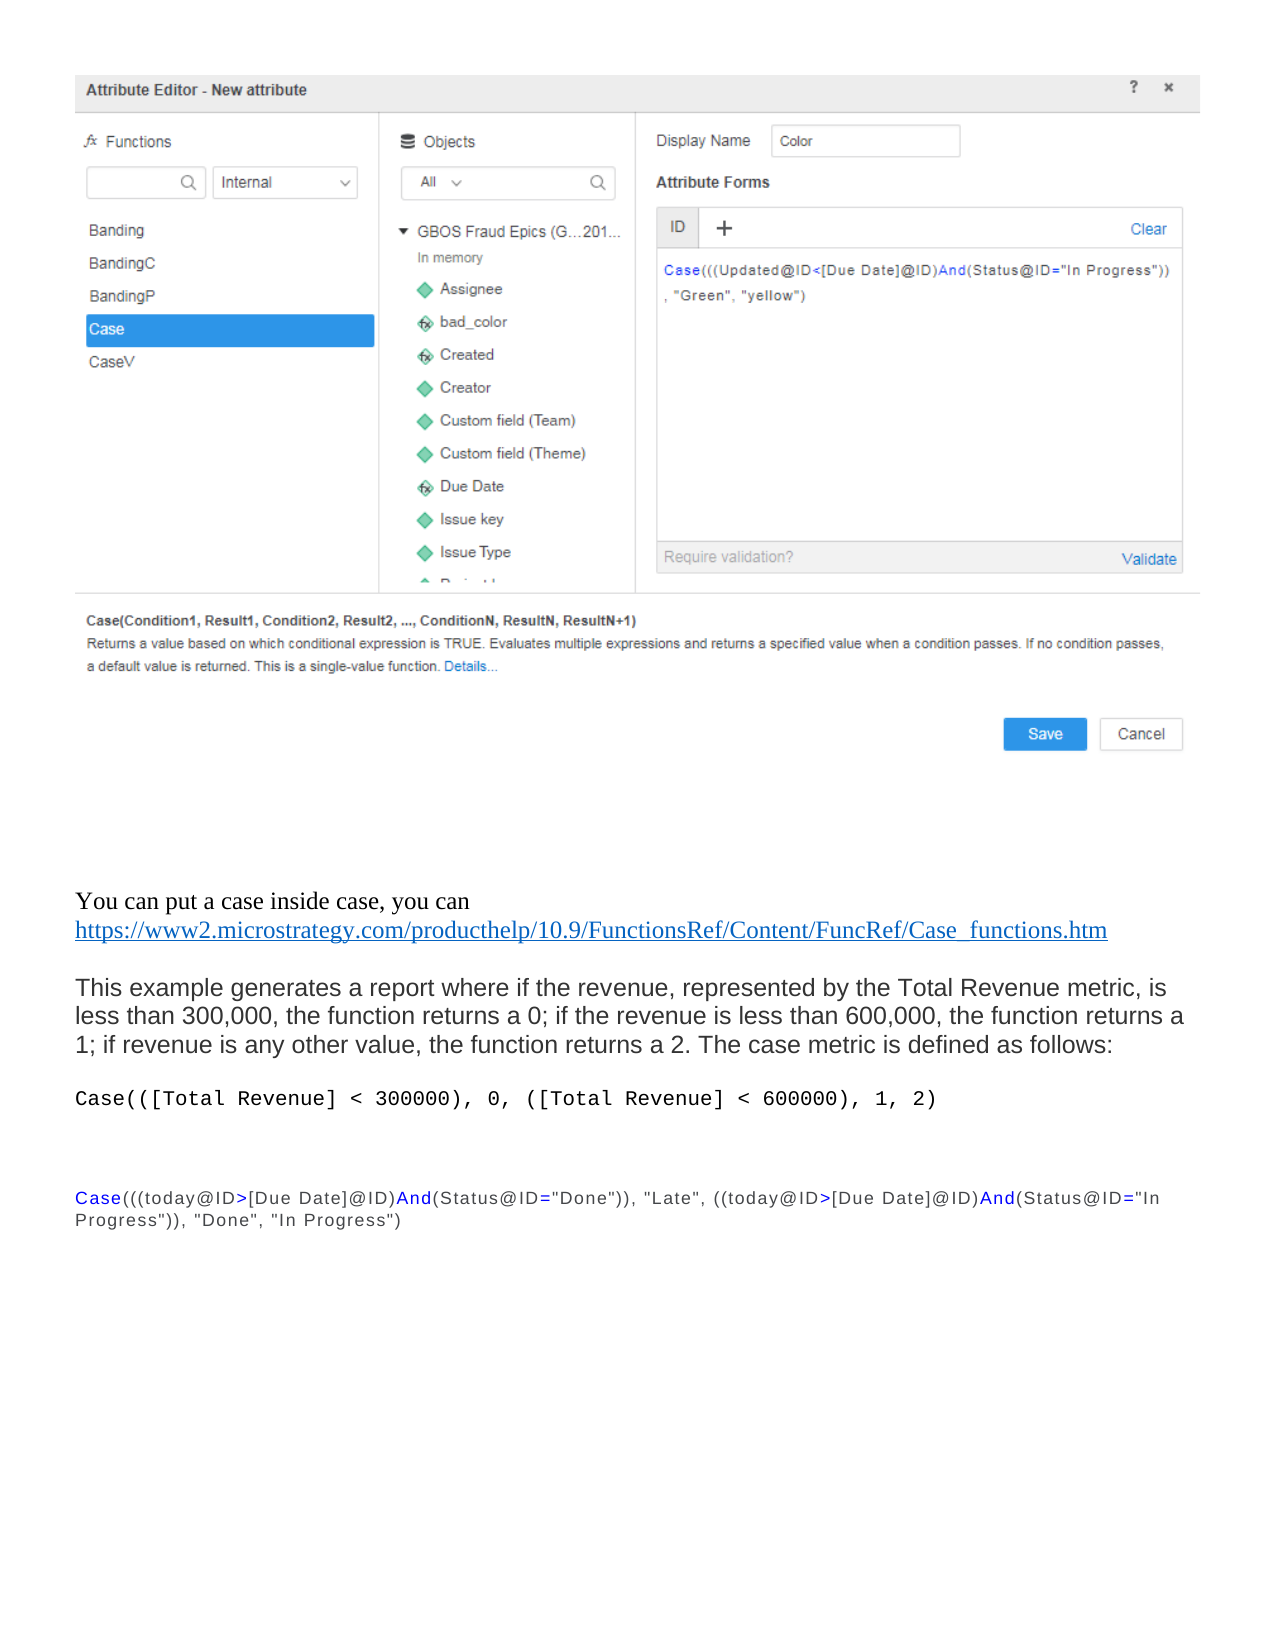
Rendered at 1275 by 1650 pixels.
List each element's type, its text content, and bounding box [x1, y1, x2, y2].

text Case(([Total Revenue] < 300000), 0, ([Total Revenue] < 600000), 1, 2) [75, 1088, 1200, 1112]
picture [75, 75, 1200, 761]
text Case(((today@ID>[Due Date]@ID)And(Status@ID="Done")), "Late", ((today@ID>[Due Date]@ID)And(Status@ID="In Progress")), "Done", "In Progress") [75, 1188, 1200, 1230]
text This example generates a report where if the revenue, represented by the Total Revenue metric, is less than 300,000, the function returns a 0; if the revenue is less than 600,000, the function returns a 1; if revenue is any other value, the function returns a 2. The case metric is defined as follows: [75, 973, 1200, 1059]
text You can put a case inside case, you can https://www2.microstrategy.com/producthelp/10.9/FunctionsRef/Content/FuncRef/Case_functions.htm [75, 886, 1200, 943]
